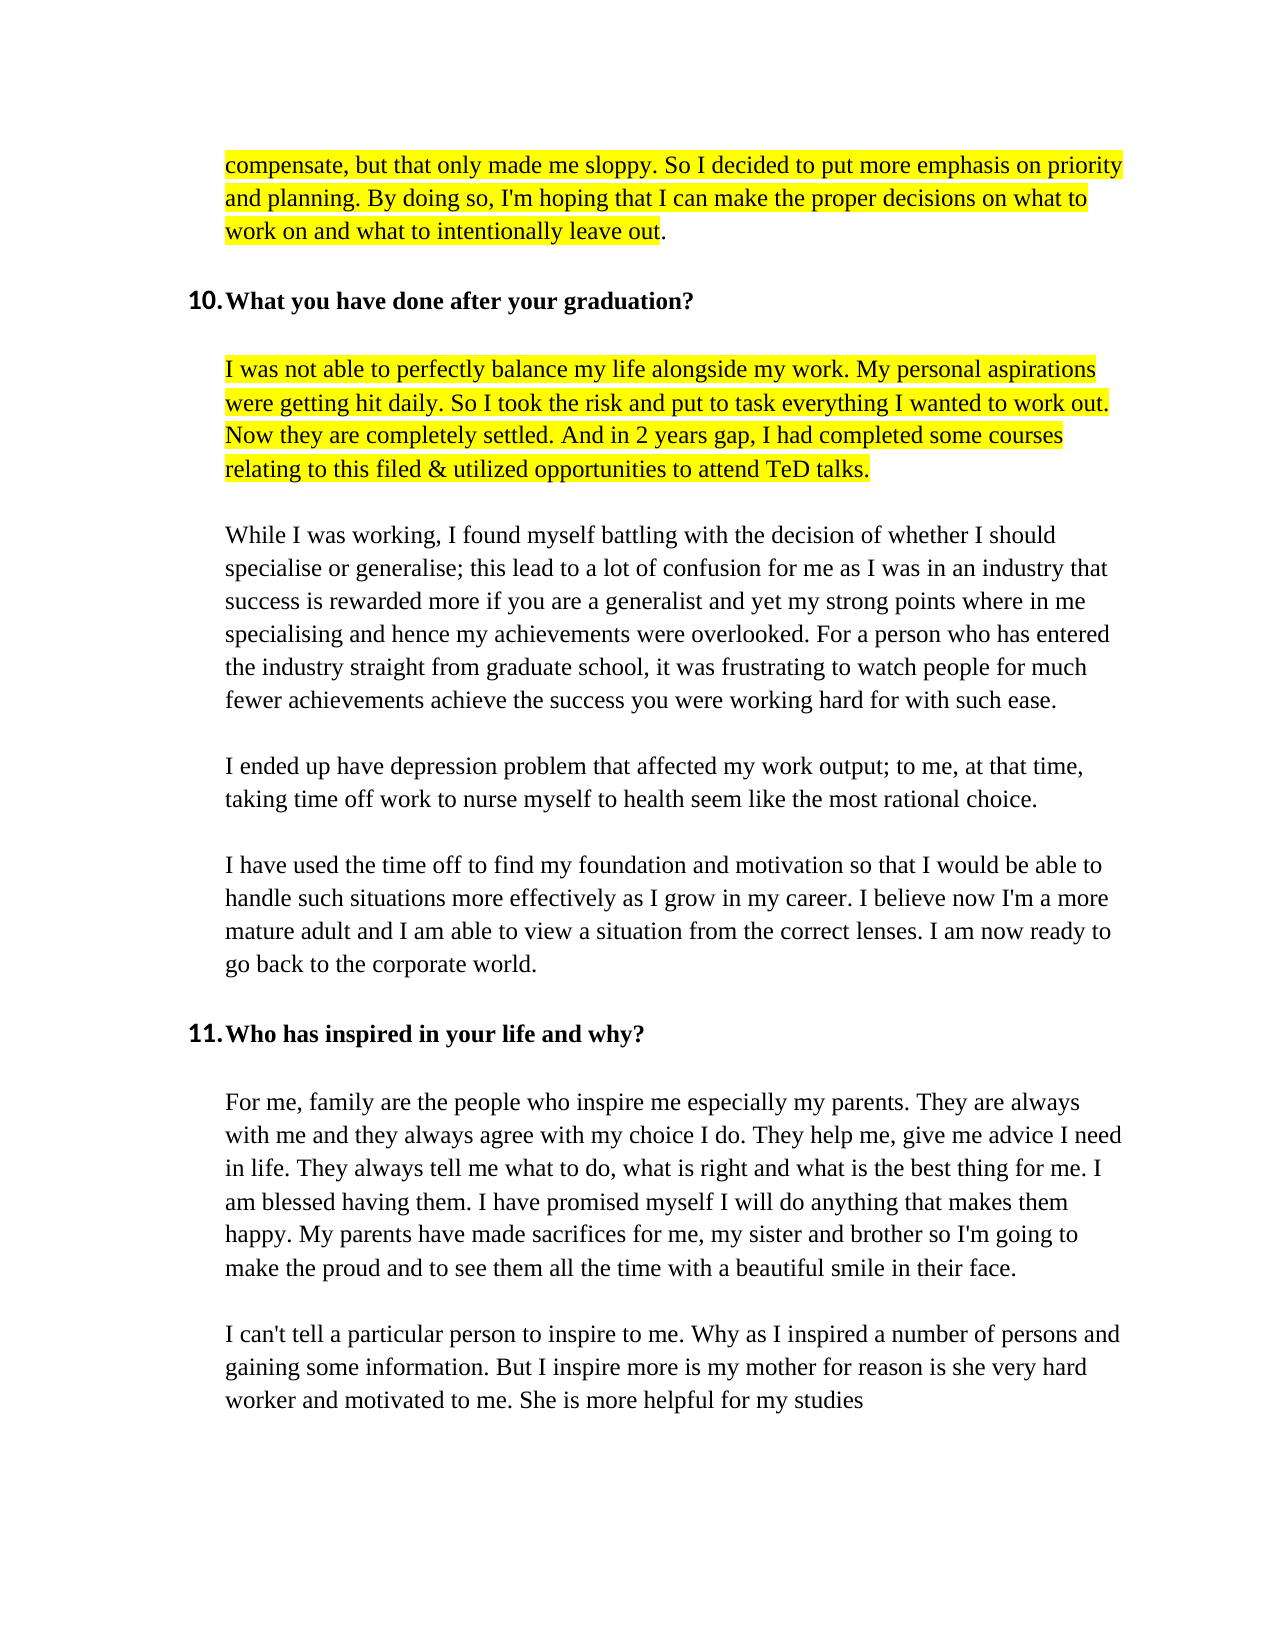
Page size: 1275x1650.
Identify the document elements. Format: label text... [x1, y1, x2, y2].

list Who has inspired in your life and why? [187, 1015, 1125, 1049]
list For me, family are the people who inspire me especially my parents. They are always with me and they always agree with my choice I do. They help me, give me advice I need in life. They always tell me what to do, what is right and what is the best thing for me. I am blessed having them. I have promised myself I will do anything that makes them happy. My parents have made sacrifices for me, my sister and brother so I'm going to make the proud and to see them all the time with a beautiful smile in their face. [225, 1087, 1125, 1281]
list While I was working, I found myself battling with the decision of whether I should specialise or generalise; this lead to a lot of confusion for me as I was in an industry that success is rewarded more if you are a generalist and yet my strong points where in me specialising and hence my achievements were overlooked. For a person who has entered the industry straight from graduate school, it was frustrating to watch people for much fewer achievements achieve the success you were working hard for with such ease. I ended up have depression problem that affected my work output; to me, at that time, taking time off work to nurse myself to health seem like the most rational choice. I have used the time off to find my foundation and motivation so that I would be able to handle such situations more effectively as I grow in my career. I believe now I'm a more mature adult and I am able to view a situation from the correct lenses. I am now ready to go back to the corporate world. [225, 520, 1125, 978]
list I can't tell a particular person to inspire to me. Why as I inspired a number of persons and gaining some information. But I inspire more is my mother for reason is she very hard worker and motivated to me. She is more helpful for my studies [225, 1319, 1125, 1413]
list I was not able to perfectly balance my life alongside my work. My personal aspirations were getting hit daily. So I took the risk and put to task everything I wanted to work out. Now they are completely settled. And in 2 years gap, I had completed some courses relating to this filed & utilized opportunities to attend TeD talks. [225, 354, 1125, 482]
list What you have done after your graduation? [187, 282, 1125, 316]
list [225, 150, 1125, 245]
